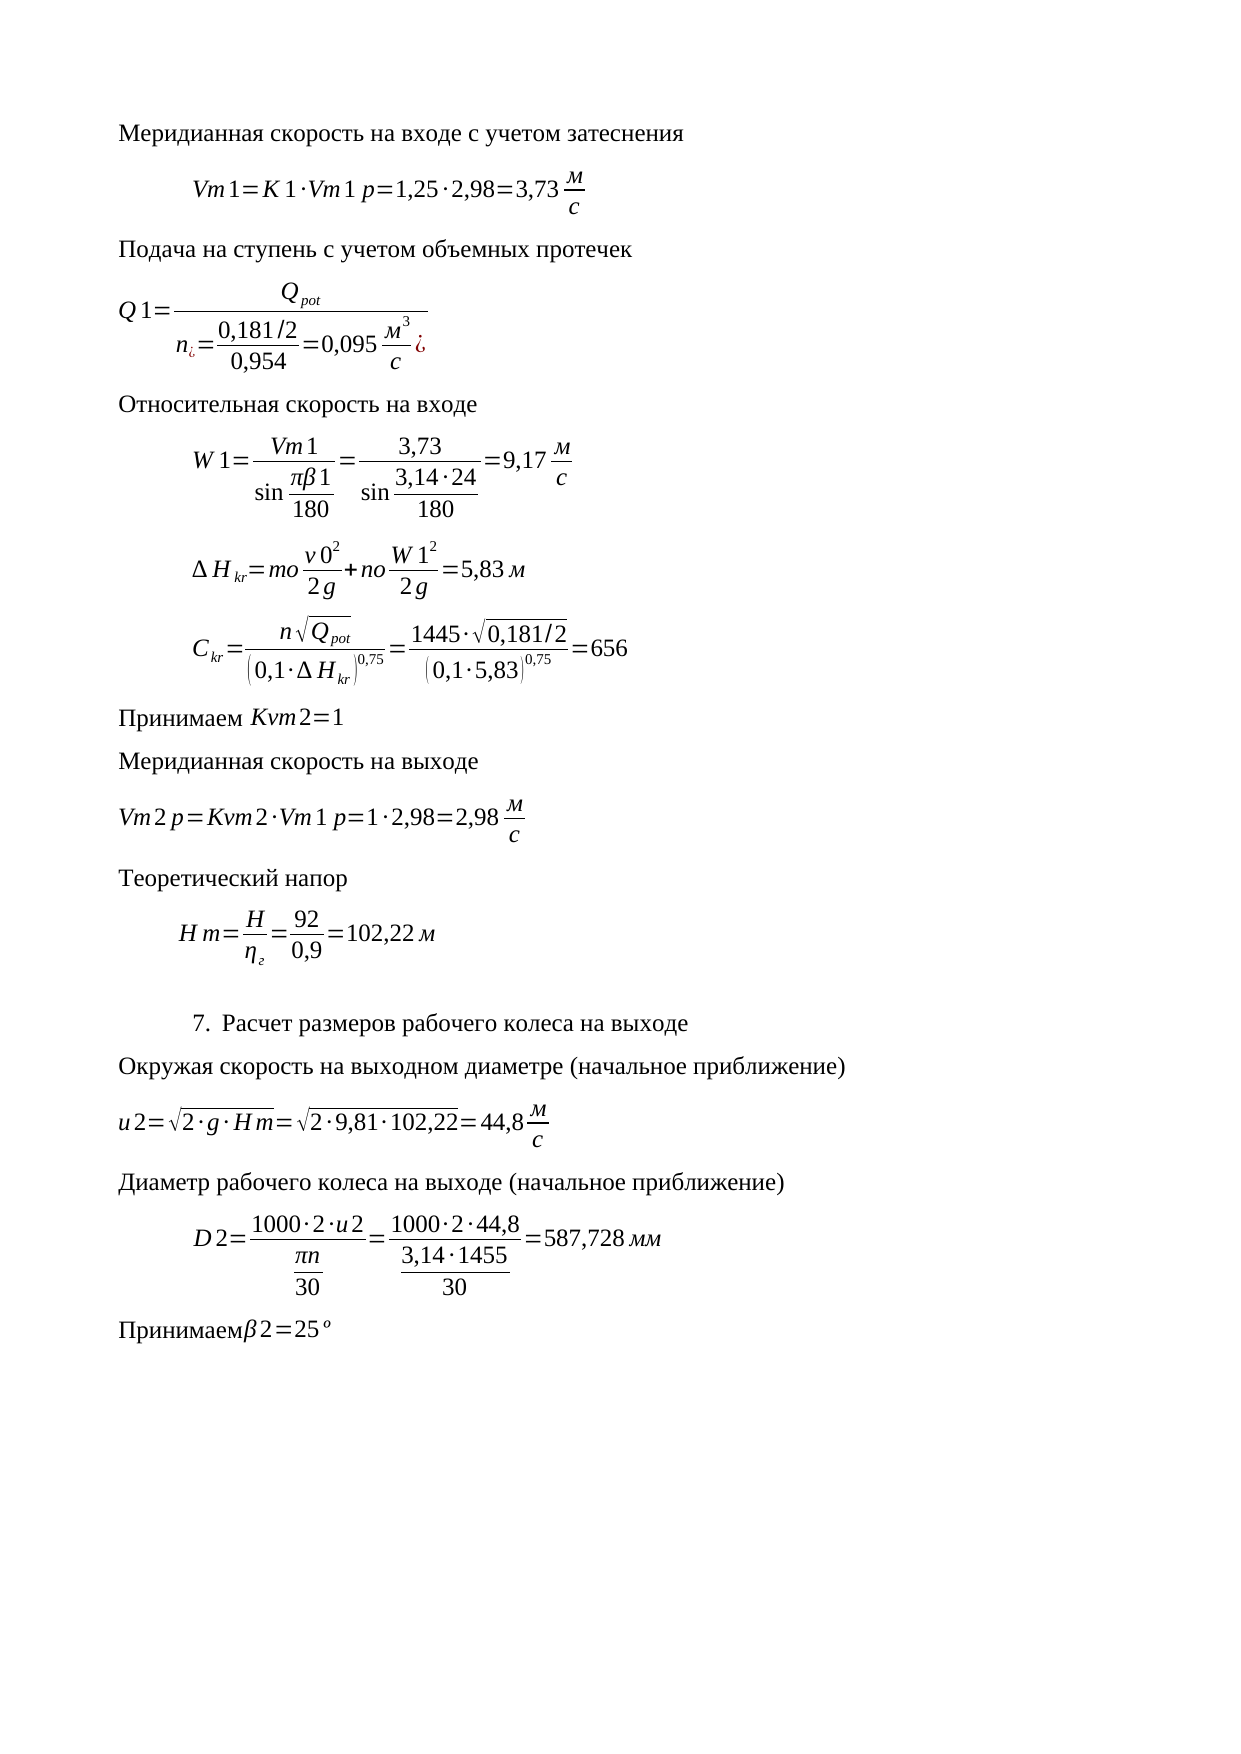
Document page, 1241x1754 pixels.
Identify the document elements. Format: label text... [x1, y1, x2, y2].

text Принимаем [118, 1315, 1122, 1344]
text Теоретический напор [118, 863, 1122, 891]
text Меридианная скорость на входе с учетом затеснения [118, 118, 1122, 147]
text Окружая скорость на выходном диаметре (начальное приближение) [118, 1051, 1122, 1080]
text Диаметр рабочего колеса на выходе (начальное приближение) [118, 1167, 1122, 1196]
text Меридианная скорость на выходе [118, 746, 1122, 775]
text Относительная скорость на входе [118, 389, 1122, 418]
text Подача на ступень с учетом объемных протечек [118, 234, 1122, 263]
list Расчет размеров рабочего колеса на выходе [118, 1008, 1122, 1037]
text Принимаем [118, 703, 1122, 732]
